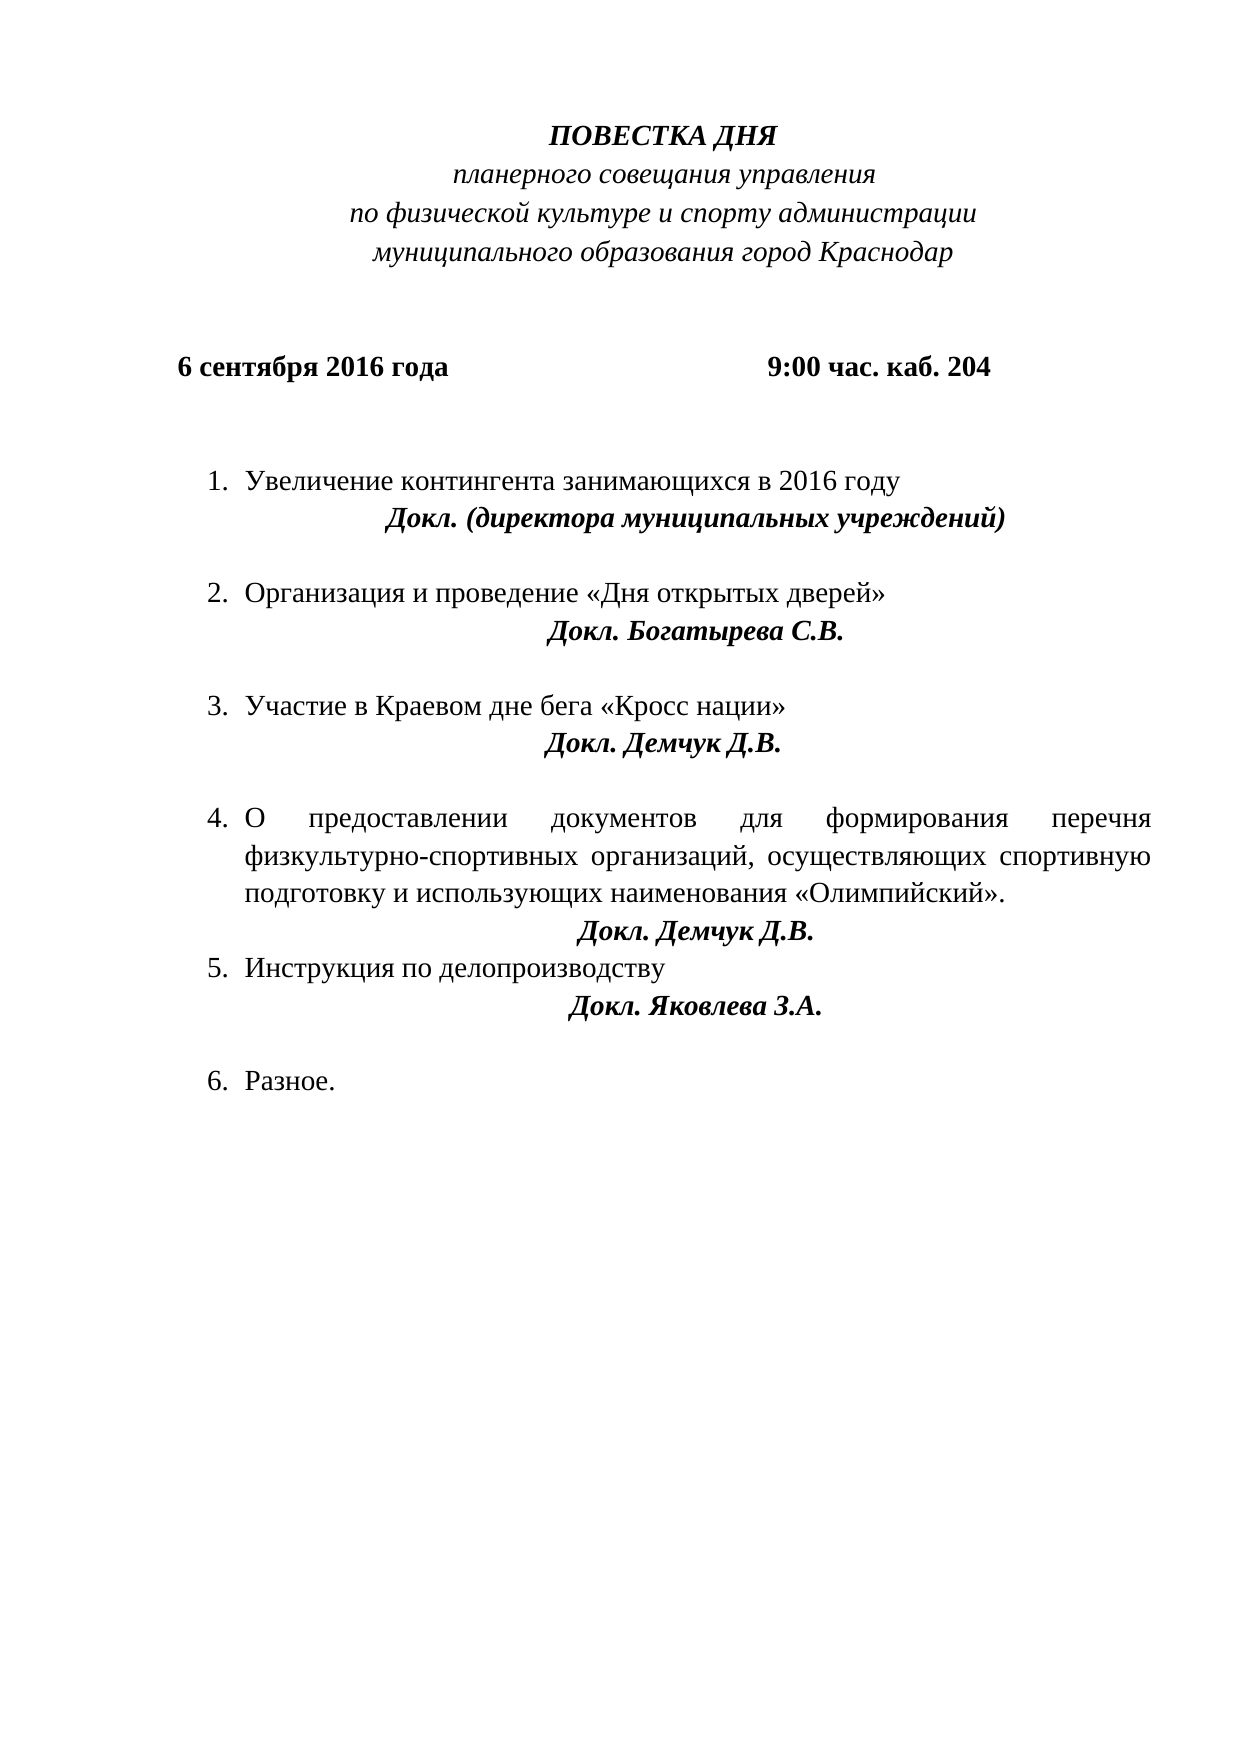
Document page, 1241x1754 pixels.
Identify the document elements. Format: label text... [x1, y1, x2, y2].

list Инструкция по делопроизводству [207, 946, 1152, 984]
list Разное. [207, 1059, 1152, 1096]
list Докл. Богатырева С.В. [244, 609, 1152, 646]
text планерного совещания управления [177, 157, 1152, 190]
list Организация и проведение «Дня открытых дверей» [207, 571, 1152, 609]
title ПОВЕСТКА ДНЯ [177, 118, 1152, 152]
text по физической культуре и спорту администрации [177, 195, 1152, 229]
text Докл. (директора муниципальных учреждений) [244, 496, 1152, 534]
text муниципального образования город Краснодар [177, 234, 1152, 267]
list Участие в Краевом дне бега «Кросс нации» [207, 684, 1152, 721]
list Докл. Демчук Д.В. [244, 909, 1152, 946]
list О предоставлении документов для формирования перечня физкультурно-спортивных организаций, осуществляющих спортивную подготовку и использующих наименования «Олимпийский». [207, 796, 1152, 909]
list Увеличение контингента занимающихся в 2016 году [207, 459, 1152, 496]
list Докл. Демчук Д.В. [244, 721, 1152, 759]
text 6 сентября 2016 года 9:00 час. каб. 204 [177, 349, 1152, 383]
list Докл. Яковлева З.А. [244, 984, 1152, 1021]
